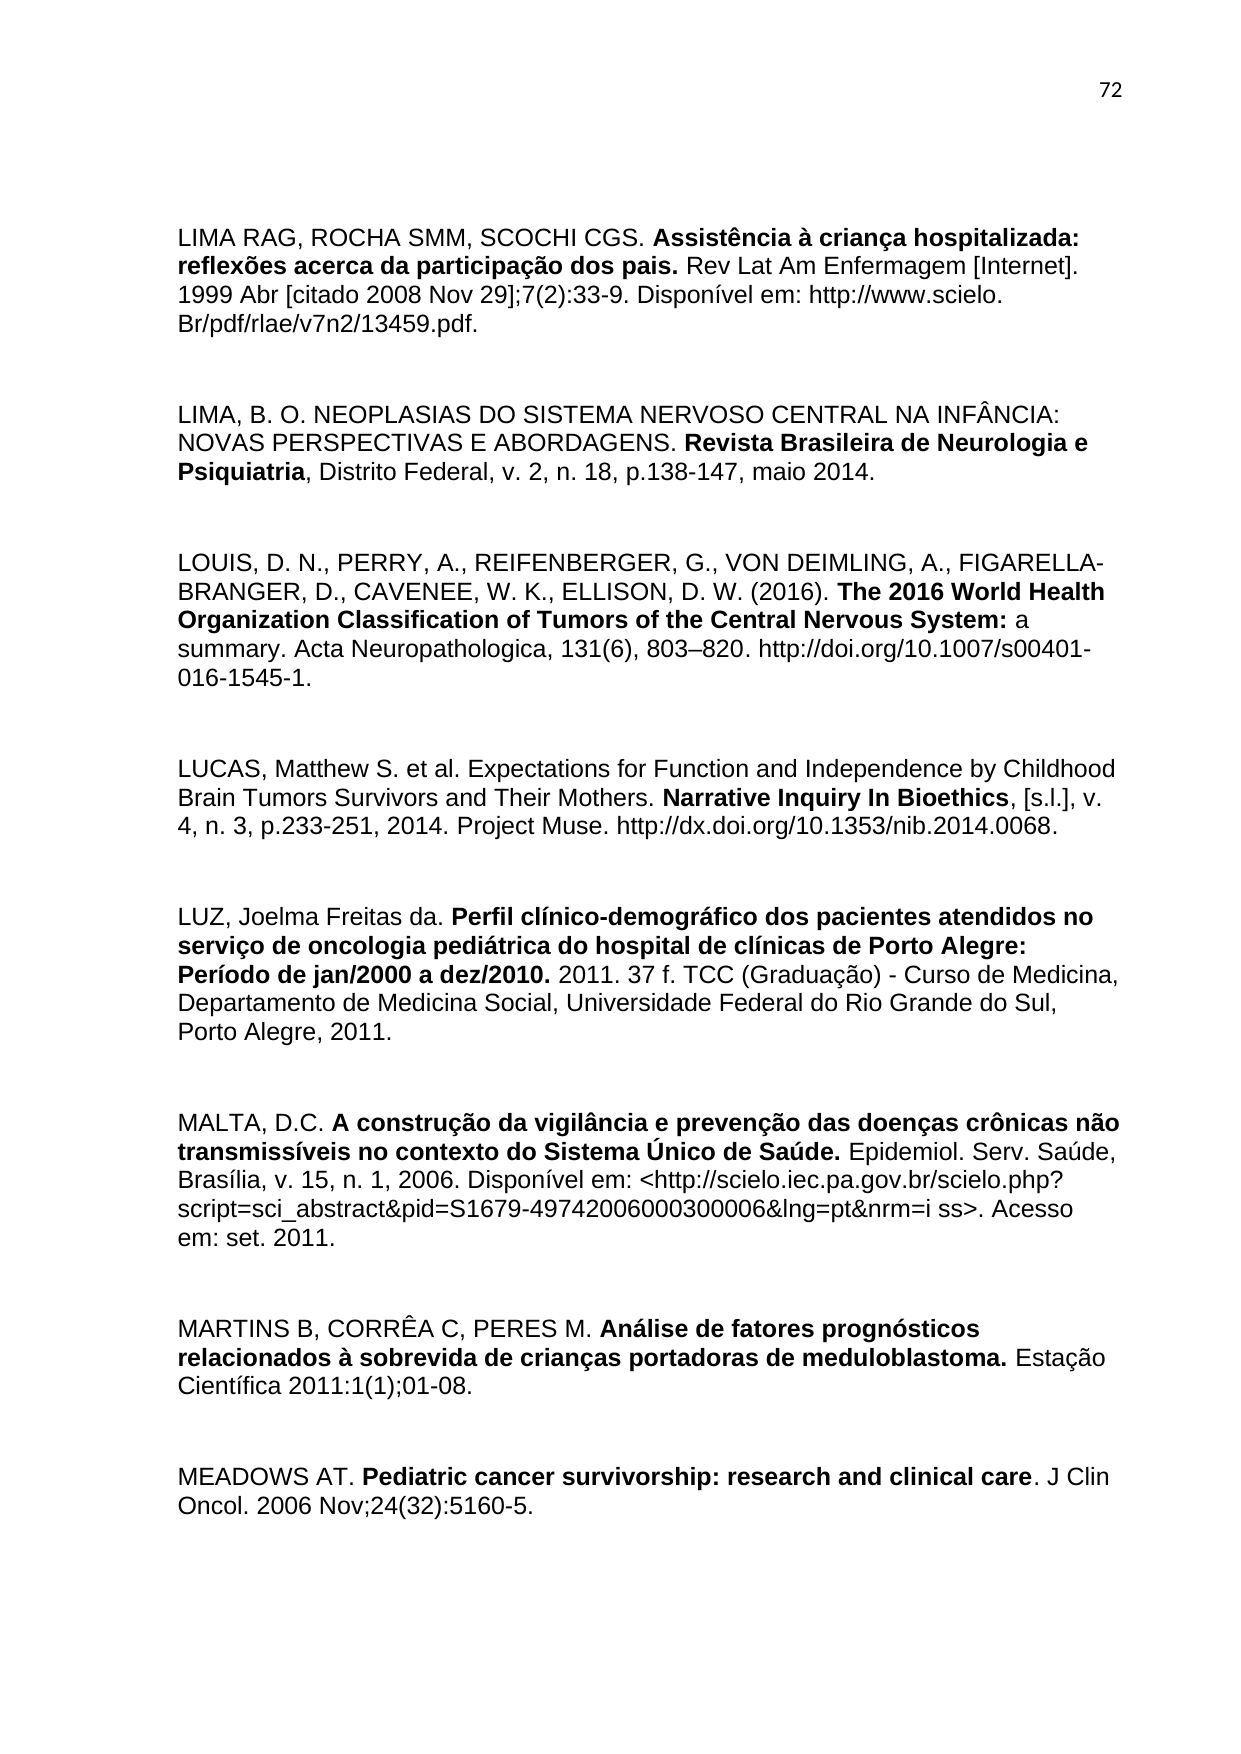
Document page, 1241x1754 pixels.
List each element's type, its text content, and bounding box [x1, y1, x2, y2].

text MALTA, D.C. A construção da vigilância e prevenção das doenças crônicas não transmissíveis no contexto do Sistema Único de Saúde. Epidemiol. Serv. Saúde, Brasília, v. 15, n. 1, 2006. Disponível em: <http://scielo.iec.pa.gov.br/scielo.php?script=sci_abstract&pid=S1679-49742006000300006&lng=pt&nrm=i ss>. Acesso em: set. 2011. [336, 1108, 1122, 1252]
text LIMA RAG, ROCHA SMM, SCOCHI CGS. Assistência à criança hospitalizada: reflexões acerca da participação dos pais. Rev Lat Am Enfermagem [Internet]. 1999 Abr [citado 2008 Nov 29];7(2):33-9. Disponível em: http://www.scielo. Br/pdf/rlae/v7n2/13459.pdf. [177, 223, 1122, 338]
text LOUIS, D. N., PERRY, A., REIFENBERGER, G., VON DEIMLING, A., FIGARELLA-BRANGER, D., CAVENEE, W. K., ELLISON, D. W. (2016). The 2016 World Health Organization Classification of Tumors of the Central Nervous System: a summary. Acta Neuropathologica, 131(6), 803–820. http://doi.org/10.1007/s00401-016-1545-1. [177, 548, 1122, 692]
text MARTINS B, CORRÊA C, PERES M. Análise de fatores prognósticos relacionados à sobrevida de crianças portadoras de meduloblastoma. Estação Científica 2011:1(1);01-08. [177, 1314, 1122, 1400]
text MEADOWS AT. Pediatric cancer survivorship: research and clinical care. J Clin Oncol. 2006 Nov;24(32):5160-5. [177, 1462, 1122, 1520]
text LUZ, Joelma Freitas da. Perfil clínico-demográfico dos pacientes atendidos no serviço de oncologia pediátrica do hospital de clínicas de Porto Alegre: Período de jan/2000 a dez/2010. 2011. 37 f. TCC (Graduação) - Curso de Medicina, Departamento de Medicina Social, Universidade Federal do Rio Grande do Sul, Porto Alegre, 2011. [177, 902, 1122, 1046]
text LIMA, B. O. NEOPLASIAS DO SISTEMA NERVOSO CENTRAL NA INFÂNCIA: NOVAS PERSPECTIVAS E ABORDAGENS. Revista Brasileira de Neurologia e Psiquiatria, Distrito Federal, v. 2, n. 18, p.138-147, maio 2014. [177, 400, 1122, 486]
